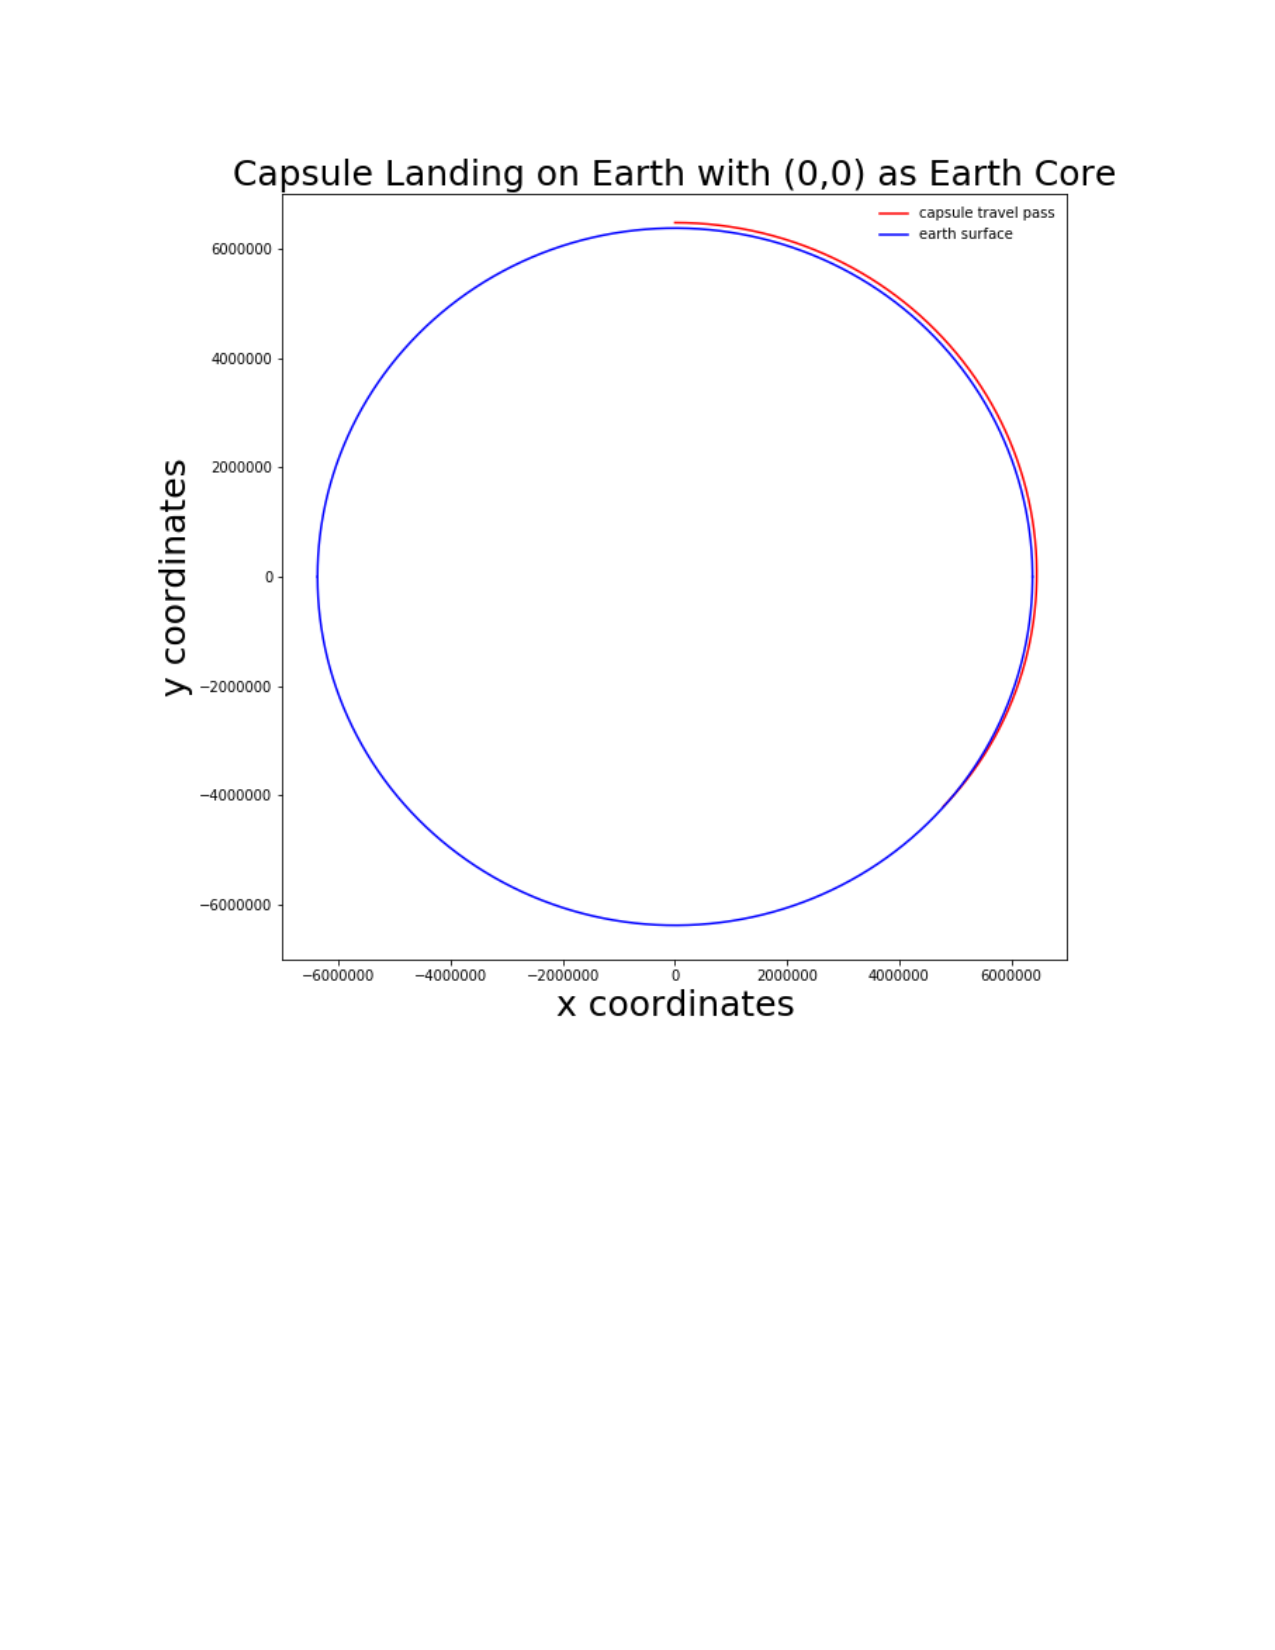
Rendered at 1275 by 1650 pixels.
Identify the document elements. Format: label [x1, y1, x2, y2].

picture [150, 150, 1125, 1033]
